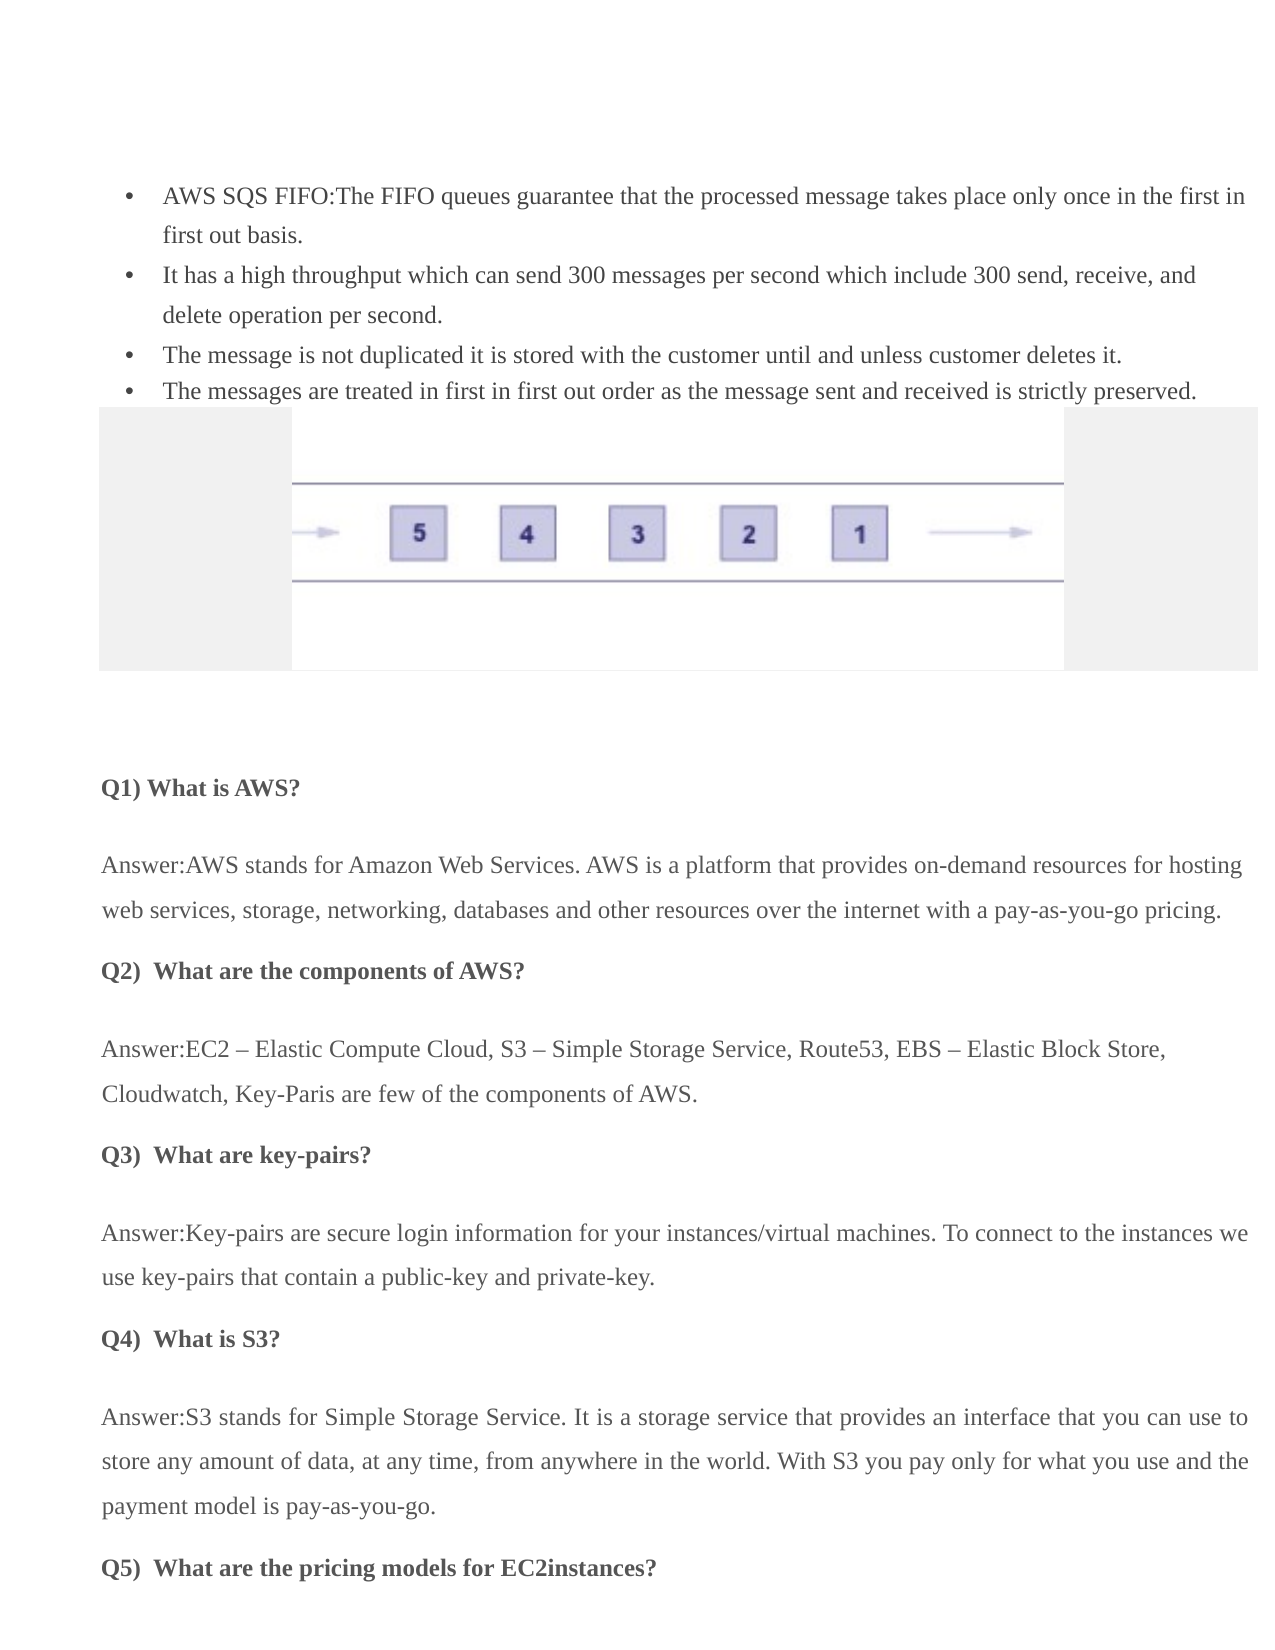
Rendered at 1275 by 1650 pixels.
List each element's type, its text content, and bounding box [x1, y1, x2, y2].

list It has a high throughput which can send 300 messages per second which include 300 send, receive, and delete operation per second. [125, 260, 1255, 329]
text Q3) What are key-pairs? [101, 1140, 1254, 1169]
picture [292, 406, 1064, 670]
text Answer:EC2 – Elastic Compute Cloud, S3 – Simple Storage Service, Route53, EBS – Elastic Block Store, Cloudwatch, Key-Paris are few of the components of AWS. [101, 1034, 1253, 1108]
text Q1) What is AWS? [101, 773, 1254, 801]
list AWS SQS FIFO:The FIFO queues guarantee that the processed message takes place only once in the first in first out basis. [125, 181, 1255, 249]
text Q4) What is S3? [101, 1324, 1254, 1353]
text Q5) What are the pricing models for EC2instances? [101, 1553, 1254, 1582]
text Answer:Key-pairs are secure login information for your instances/virtual machines. To connect to the instances we use key-pairs that contain a public-key and private-key. [101, 1218, 1253, 1291]
text Answer:S3 stands for Simple Storage Service. It is a storage service that provides an interface that you can use to store any amount of data, at any time, from anywhere in the world. With S3 you pay only for what you use and the payment model is pay-as-you-go. [101, 1402, 1250, 1520]
list The messages are treated in first in first out order as the message sent and received is strictly preserved. [125, 376, 1255, 404]
list The message is not duplicated it is stored with the customer until and unless customer deletes it. [125, 340, 1255, 369]
text Answer:AWS stands for Amazon Web Services. AWS is a platform that provides on-demand resources for hosting web services, storage, networking, databases and other resources over the internet with a pay-as-you-go pricing. [101, 850, 1253, 923]
text Q2) What are the components of AWS? [101, 956, 1254, 985]
